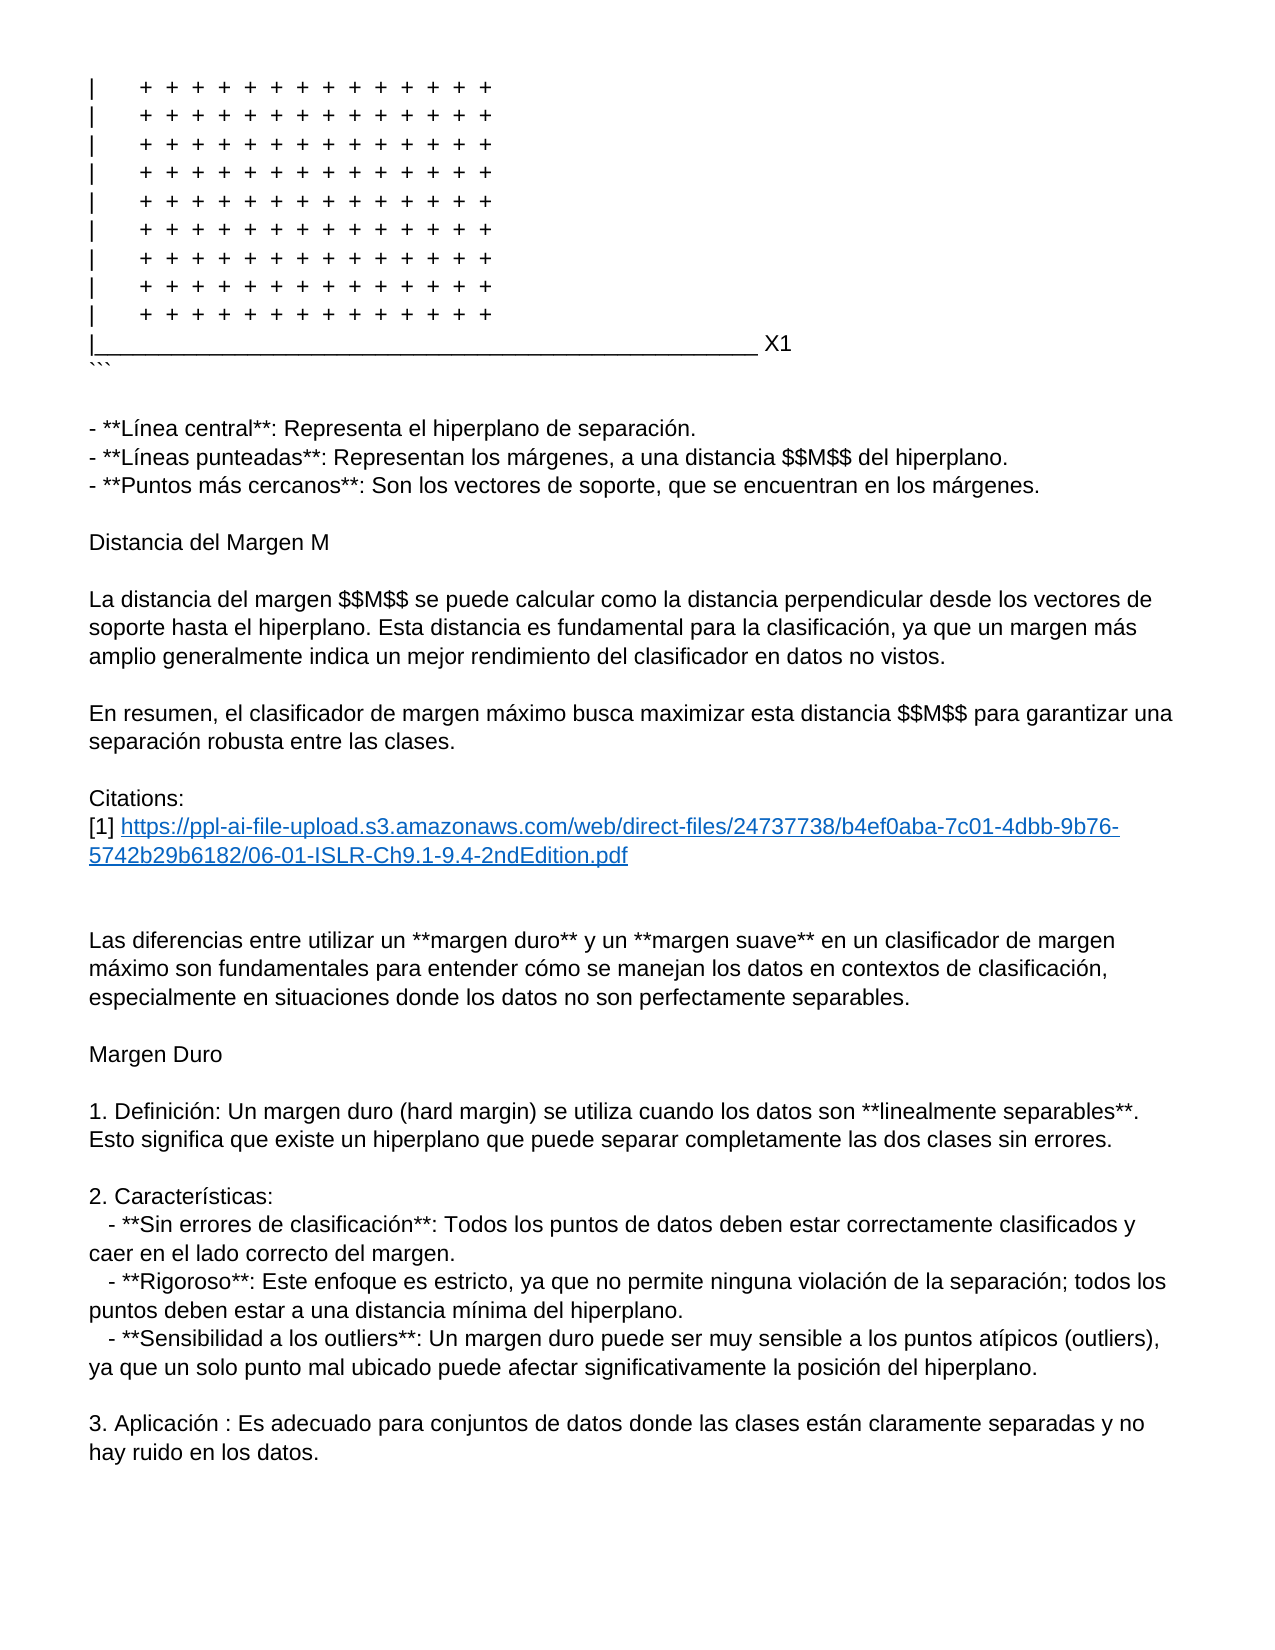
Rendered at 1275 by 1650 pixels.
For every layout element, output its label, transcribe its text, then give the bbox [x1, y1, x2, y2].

text | + + + + + + + + + + + + + + [89, 301, 1181, 328]
text 2. Características: [89, 1183, 1181, 1209]
text | + + + + + + + + + + + + + + [89, 273, 1181, 299]
text - **Rigoroso**: Este enfoque es estricto, ya que no permite ninguna violación de la separación; todos los puntos deben estar a una distancia mínima del hiperplano. [89, 1268, 1181, 1323]
text 3. Aplicación : Es adecuado para conjuntos de datos donde las clases están claramente separadas y no hay ruido en los datos. [89, 1410, 1181, 1465]
text Las diferencias entre utilizar un **margen duro** y un **margen suave** en un clasificador de margen máximo son fundamentales para entender cómo se manejan los datos en contextos de clasificación, especialmente en situaciones donde los datos no son perfectamente separables. [89, 927, 1181, 1010]
text - **Puntos más cercanos**: Son los vectores de soporte, que se encuentran en los márgenes. [89, 472, 1181, 498]
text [89, 102, 1181, 129]
text - **Sensibilidad a los outliers**: Un margen duro puede ser muy sensible a los puntos atípicos (outliers), ya que un solo punto mal ubicado puede afectar significativamente la posición del hiperplano. [89, 1325, 1181, 1380]
text - **Líneas punteadas**: Representan los márgenes, a una distancia $$M$$ del hiperplano. [89, 443, 1181, 470]
text [1] https://ppl-ai-file-upload.s3.amazonaws.com/web/direct-files/24737738/b4ef0aba-7c01-4dbb-9b76-5742b29b6182/06-01-ISLR-Ch9.1-9.4-2ndEdition.pdf [89, 813, 1181, 868]
text | + + + + + + + + + + + + + + [89, 244, 1181, 271]
text Distancia del Margen M [89, 529, 1181, 555]
text | + + + + + + + + + + + + + + [89, 159, 1181, 186]
text ``` [89, 358, 1181, 384]
text Citations: [89, 785, 1181, 811]
text En resumen, el clasificador de margen máximo busca maximizar esta distancia $$M$$ para garantizar una separación robusta entre las clases. [89, 699, 1181, 754]
text | + + + + + + + + + + + + + + [89, 216, 1181, 242]
text - **Sin errores de clasificación**: Todos los puntos de datos deben estar correctamente clasificados y caer en el lado correcto del margen. [89, 1211, 1181, 1266]
text La distancia del margen $$M$$ se puede calcular como la distancia perpendicular desde los vectores de soporte hasta el hiperplano. Esta distancia es fundamental para la clasificación, ya que un margen más amplio generalmente indica un mejor rendimiento del clasificador en datos no vistos. [89, 586, 1181, 669]
text Margen Duro [89, 1041, 1181, 1067]
text - **Línea central**: Representa el hiperplano de separación. [89, 415, 1181, 441]
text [89, 74, 1181, 100]
text | + + + + + + + + + + + + + + [89, 188, 1181, 214]
text |____________________________________________________ X1 [89, 330, 1181, 356]
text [89, 131, 1181, 157]
text 1. Definición: Un margen duro (hard margin) se utiliza cuando los datos son **linealmente separables**. Esto significa que existe un hiperplano que puede separar completamente las dos clases sin errores. [89, 1098, 1181, 1152]
